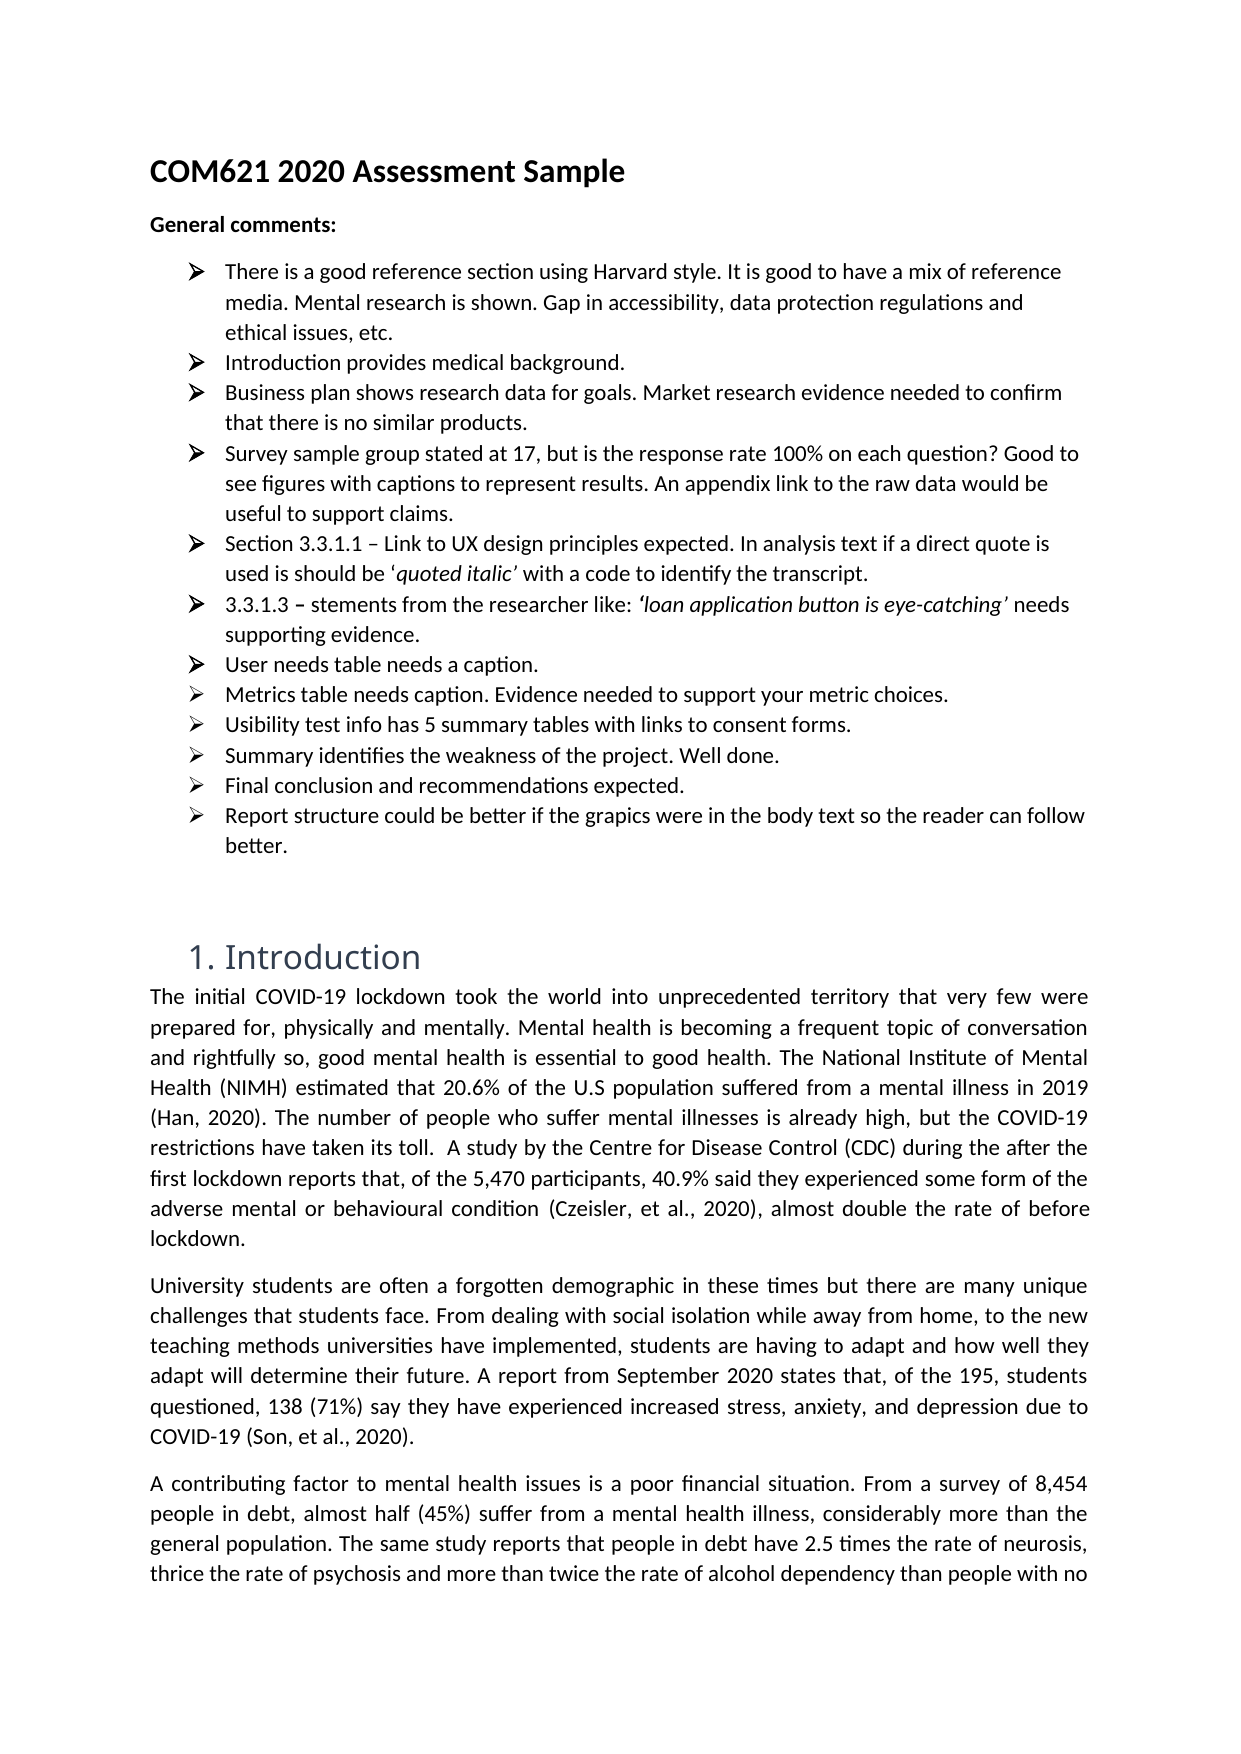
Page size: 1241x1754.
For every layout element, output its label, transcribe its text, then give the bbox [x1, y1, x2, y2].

text University students are often a forgotten demographic in these times but there are many unique challenges that students face. From dealing with social isolation while away from home, to the new teaching methods universities have implemented, students are having to adapt and how well they adapt will determine their future. A report from September 2020 states that, of the 195, students questioned, 138 (71%) say they have experienced increased stress, anxiety, and depression due to COVID-19 . [150, 1271, 1090, 1450]
list Final conclusion and recommendations expected. [187, 771, 1090, 799]
list Usibility test info has 5 summary tables with links to consent forms. [187, 711, 1090, 739]
list Metrics table needs caption. Evidence needed to support your metric choices. [187, 680, 1090, 708]
list Report structure could be better if the grapics were in the body text so the reader can follow better. [187, 801, 1090, 859]
list Introduction provides medical background. [187, 348, 1090, 376]
list Business plan shows research data for goals. Market research evidence needed to confirm that there is no similar products. [187, 378, 1090, 437]
list User needs table needs a caption. [187, 650, 1090, 678]
text The initial COVID-19 lockdown took the world into unprecedented territory that very few were prepared for, physically and mentally. Mental health is becoming a frequent topic of conversation and rightfully so, good mental health is essential to good health. The National Institute of Mental Health (NIMH) estimated that 20.6% of the U.S population suffered from a mental illness in 2019. The number of people who suffer mental illnesses is already high, but the COVID-19 restrictions have taken its toll. A study by the Centre for Disease Control (CDC) during the after the first lockdown reports that, of the 5,470 participants, 40.9% said they experienced some form of the adverse mental or behavioural condition , almost double the rate of before lockdown. [150, 982, 1090, 1252]
text General comments: [150, 211, 1090, 239]
subtitle Introduction [187, 933, 1090, 979]
list Summary identifies the weakness of the project. Well done. [187, 741, 1090, 769]
list Section 3.3.1.1 – Link to UX design principles expected. In analysis text if a direct quote is used is should be ‘quoted italic’ with a code to identify the transcript. [187, 529, 1090, 588]
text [150, 1469, 1090, 1588]
text COM621 2020 Assessment Sample [150, 150, 1090, 191]
list There is a good reference section using Harvard style. It is good to have a mix of reference media. Mental research is shown. Gap in accessibility, data protection regulations and ethical issues, etc. [187, 257, 1090, 346]
list Survey sample group stated at 17, but is the response rate 100% on each question? Good to see figures with captions to represent results. An appendix link to the raw data would be useful to support claims. [187, 439, 1090, 527]
list 3.3.1.3 – stements from the researcher like: ‘loan application button is eye-catching’ needs supporting evidence. [187, 590, 1090, 648]
